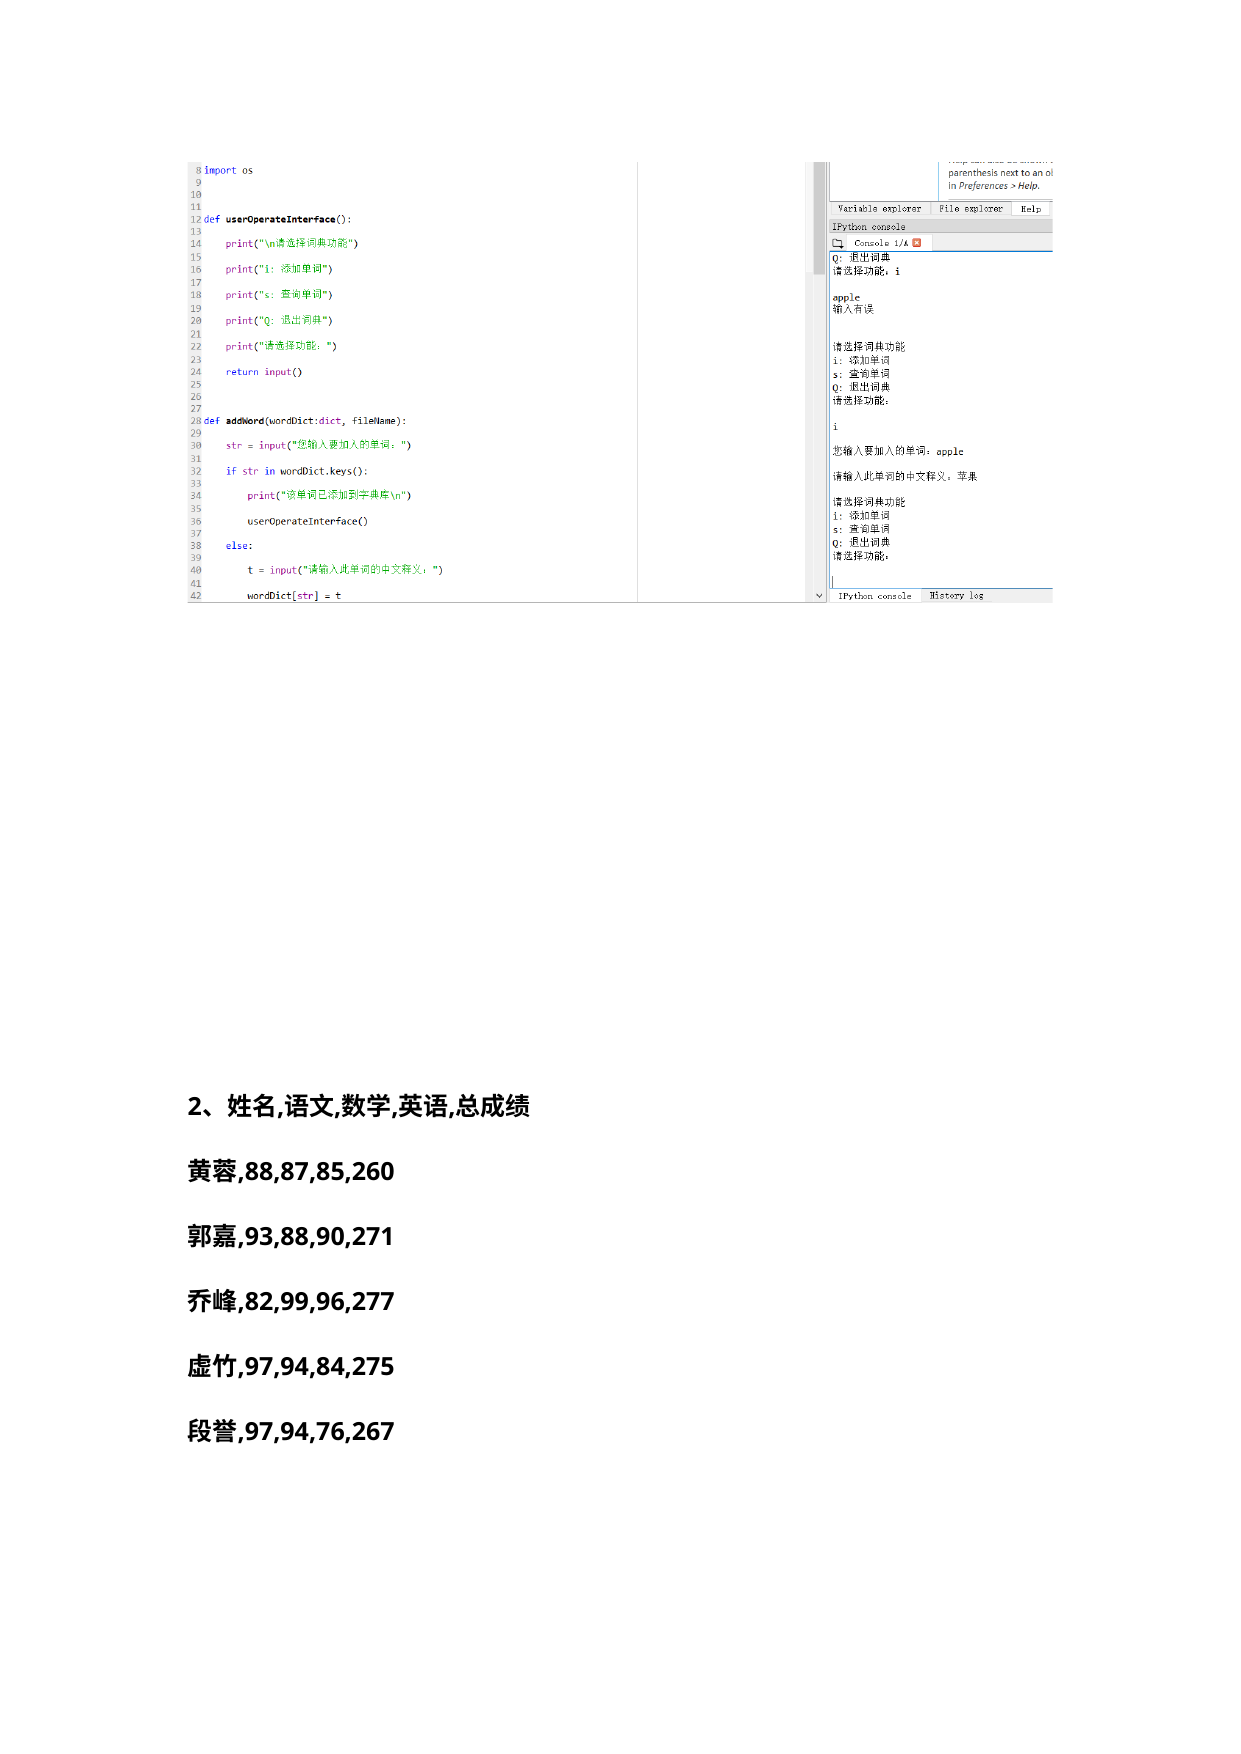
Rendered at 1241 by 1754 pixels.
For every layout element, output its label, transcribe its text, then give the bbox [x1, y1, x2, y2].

text 2、姓名,语文,数学,英语,总成绩 [187, 1072, 1053, 1137]
text 郭嘉,93,88,90,271 [187, 1202, 1053, 1267]
text 乔峰,82,99,96,277 [187, 1267, 1053, 1332]
text 虚竹,97,94,84,275 [187, 1332, 1053, 1397]
picture [187, 162, 1053, 603]
text 黄蓉,88,87,85,260 [187, 1137, 1053, 1202]
text 段誉,97,94,76,267 [187, 1397, 1053, 1462]
